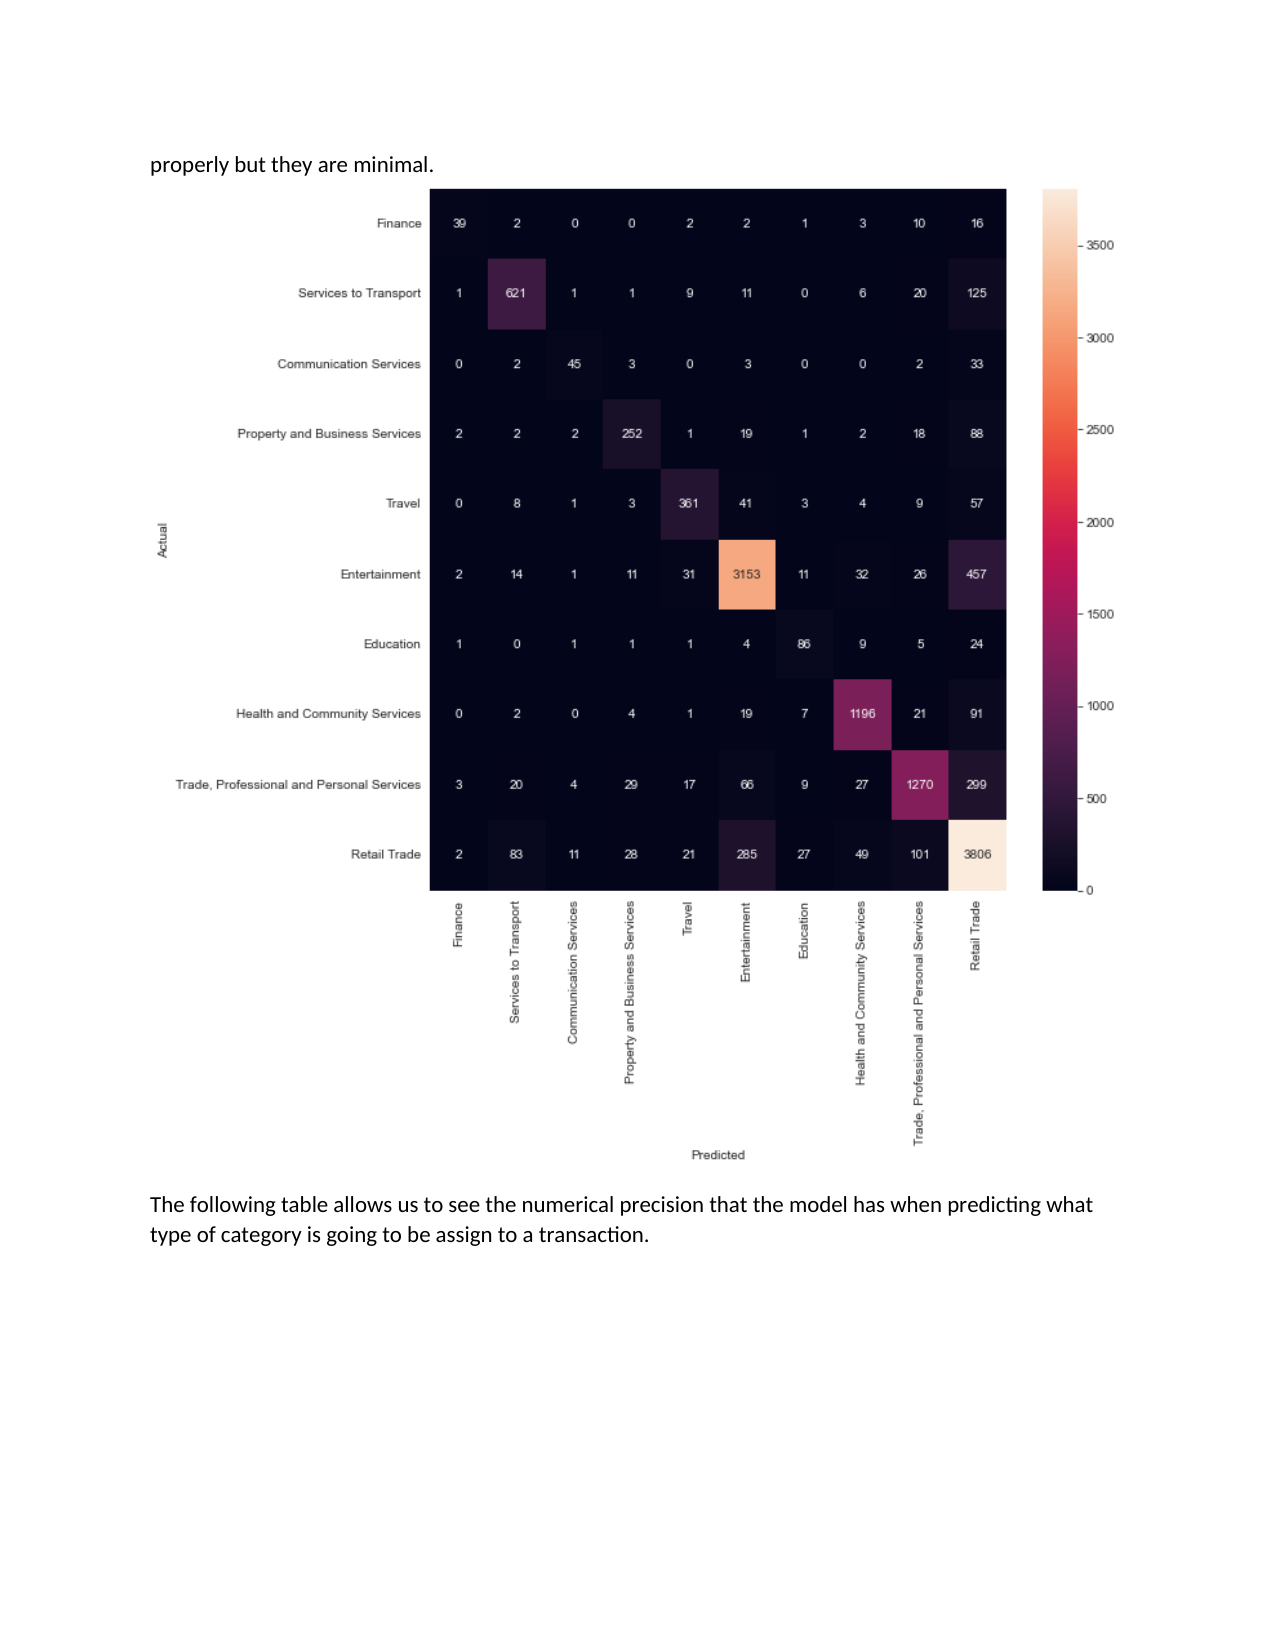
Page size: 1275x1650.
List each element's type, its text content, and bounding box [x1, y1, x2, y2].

text The following table allows us to see the numerical precision that the model has when predicting what type of category is going to be assign to a transaction. [150, 1190, 1125, 1248]
picture [150, 180, 1124, 1171]
